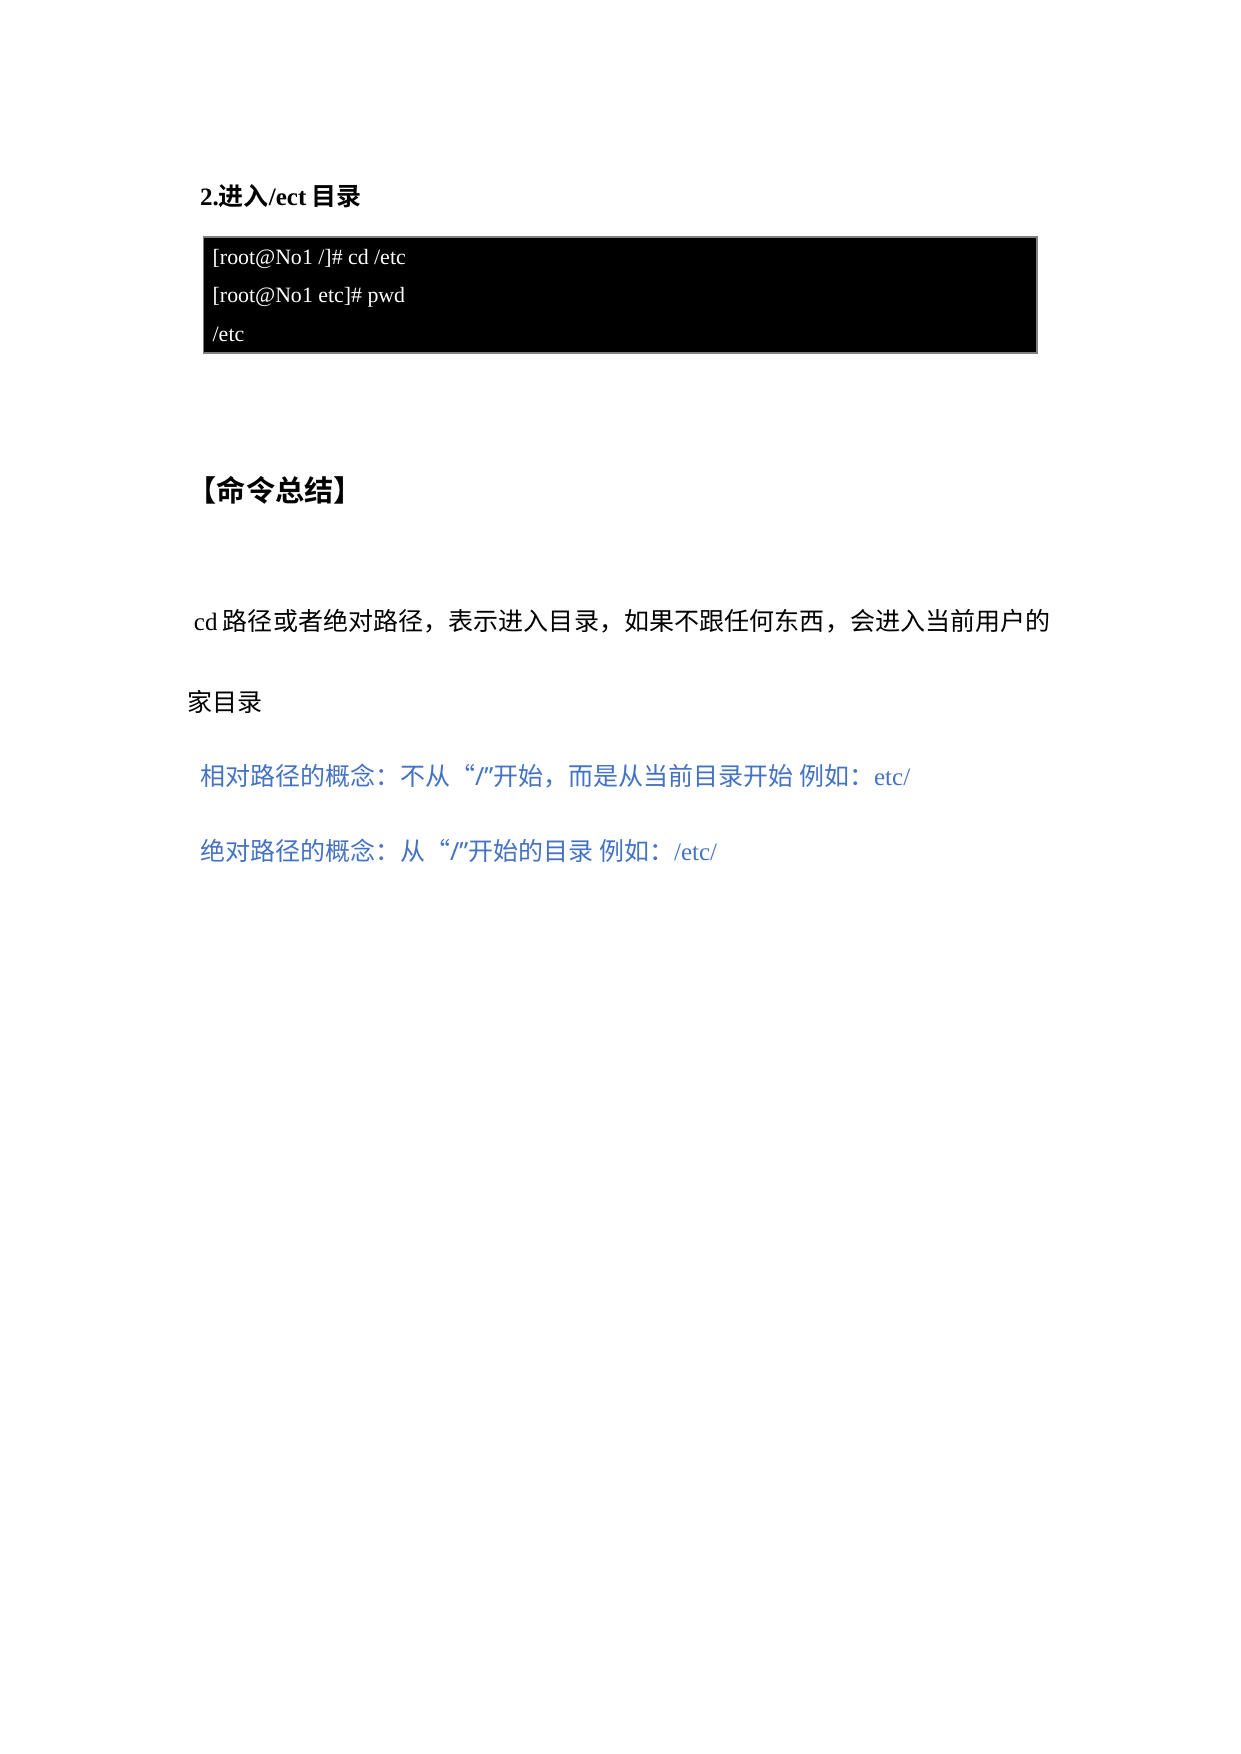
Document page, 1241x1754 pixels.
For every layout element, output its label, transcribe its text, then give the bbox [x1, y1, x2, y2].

subtitle 【命令总结】 [187, 456, 1053, 521]
text cd路径或者绝对路径，表示进入目录，如果不跟任何东西，会进入当前用户的家目录 [187, 587, 1053, 733]
text 绝对路径的概念：从“/”开始的目录 例如：/etc/ [187, 817, 1053, 882]
text 相对路径的概念：不从“/”开始，而是从当前目录开始 例如：etc/ [187, 742, 1053, 807]
text /etc [204, 313, 1036, 352]
text [root@No1 /]# cd /etc [204, 238, 1036, 272]
text [root@No1 etc]# pwd [204, 275, 1036, 311]
text 2.进入/ect目录 [187, 162, 1053, 227]
